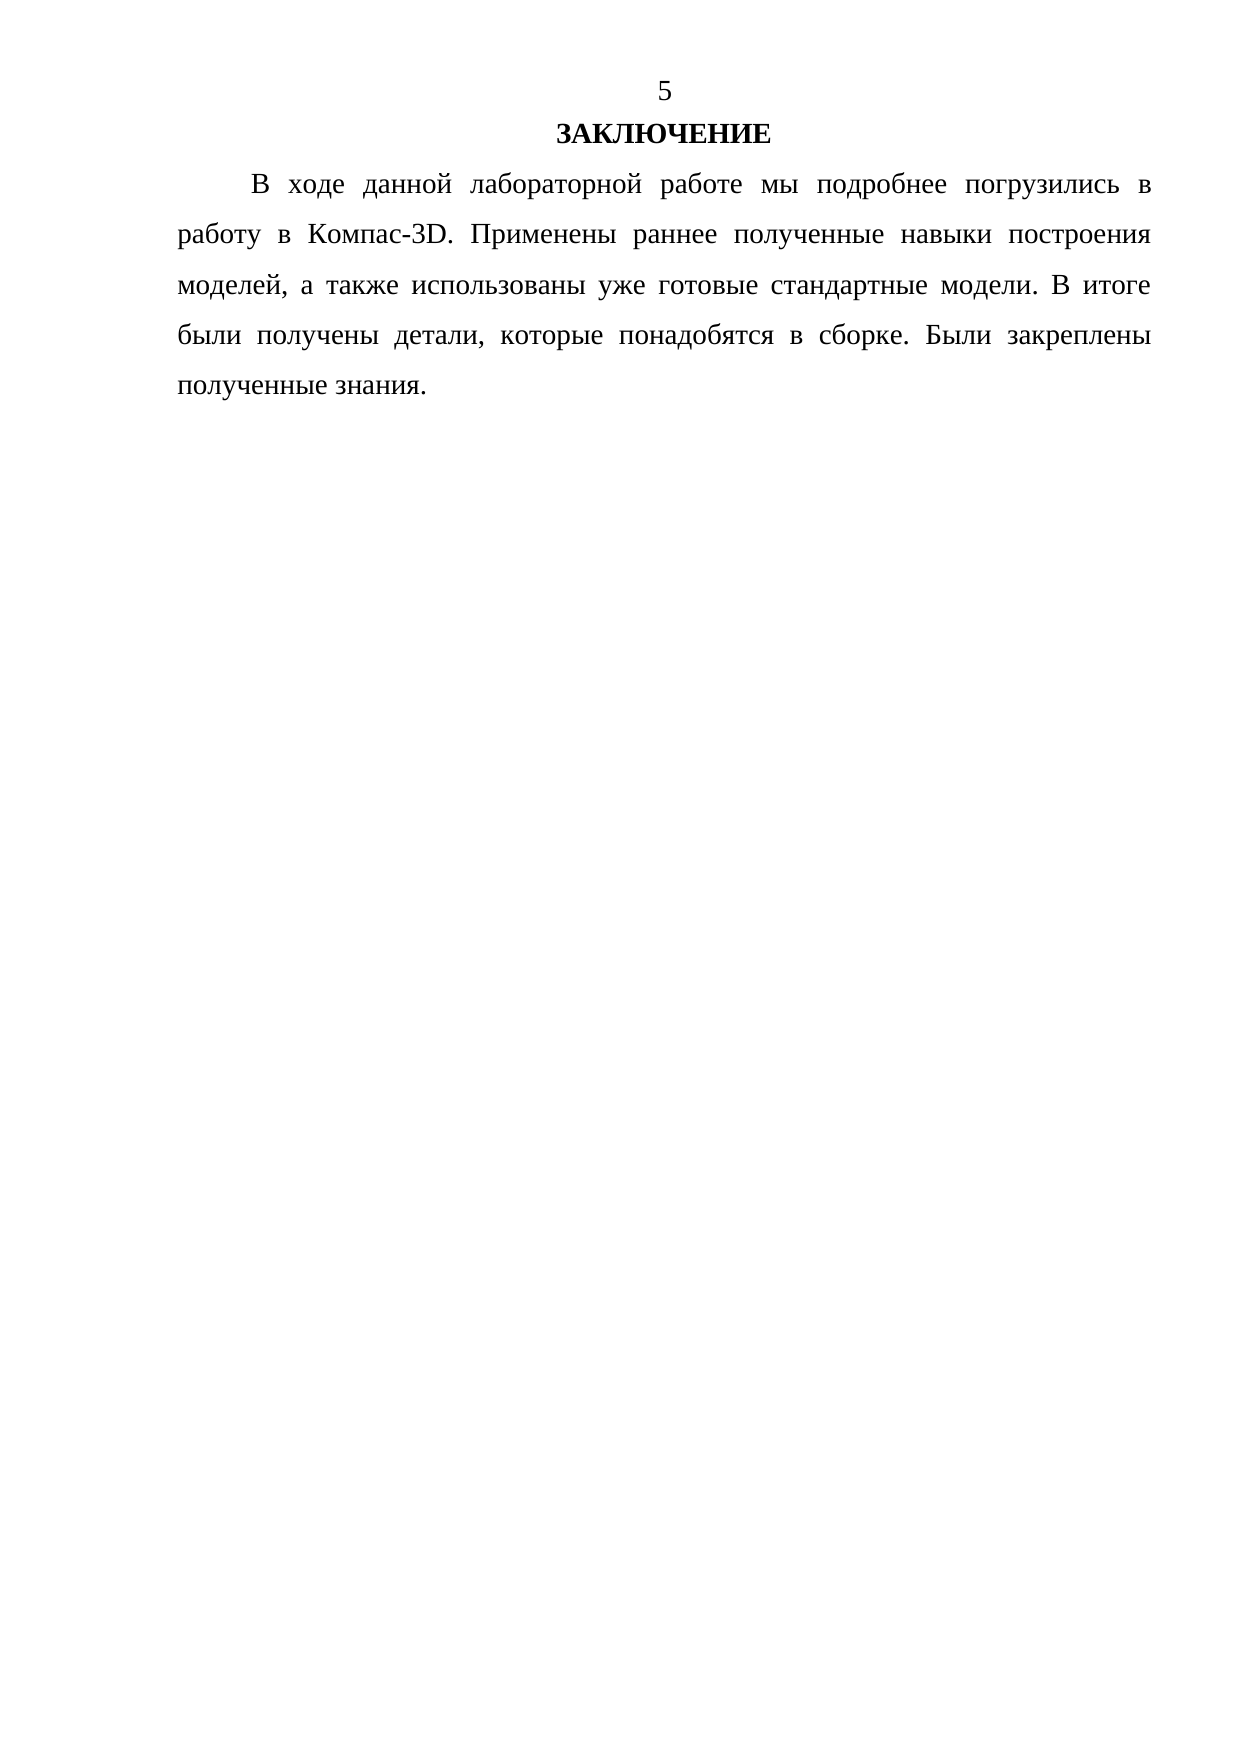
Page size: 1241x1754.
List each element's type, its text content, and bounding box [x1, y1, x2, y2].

text В ходе данной лабораторной работе мы подробнее погрузились в работу в Компас-3D. Применены раннее полученные навыки построения моделей, а также использованы уже готовые стандартные модели. В итоге были получены детали, которые понадобятся в сборке. Были закреплены полученные знания. [177, 166, 1152, 401]
subtitle ЗАКЛЮЧЕНИЕ [237, 116, 1090, 150]
